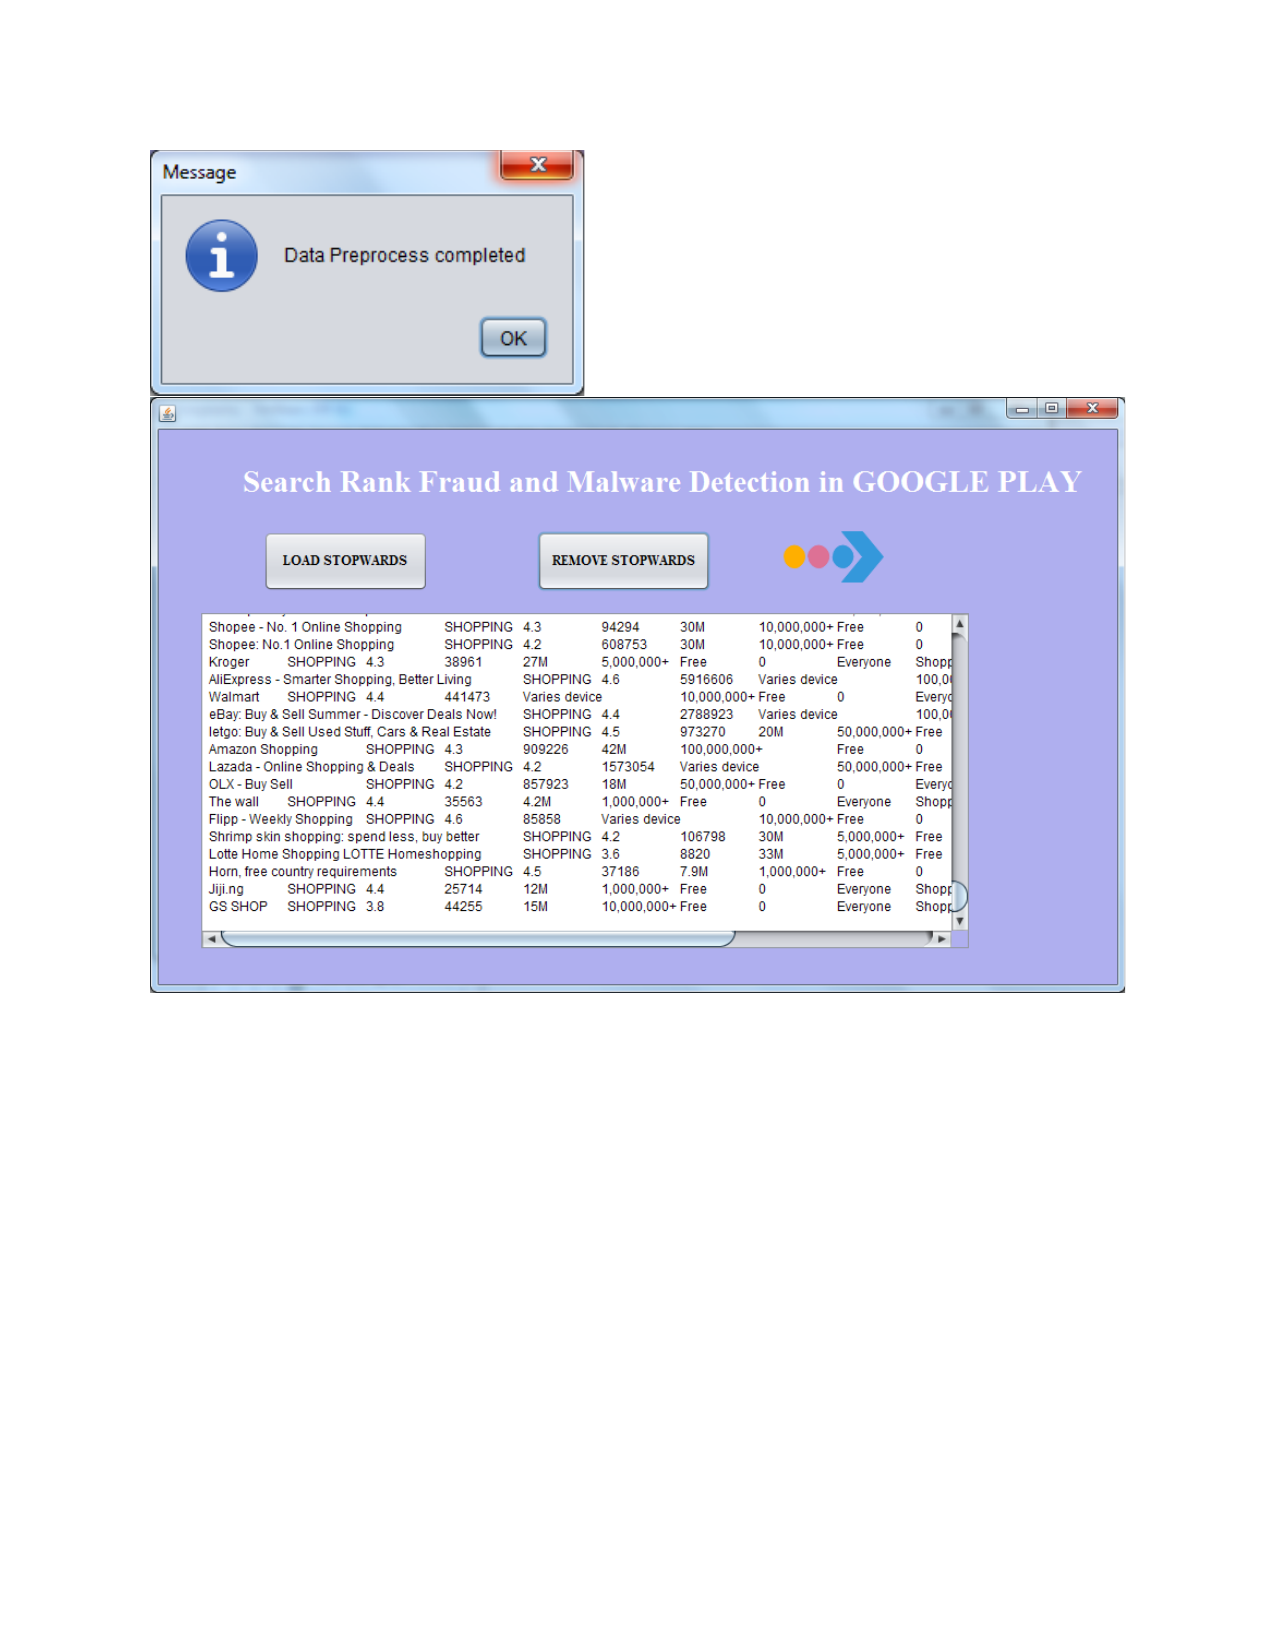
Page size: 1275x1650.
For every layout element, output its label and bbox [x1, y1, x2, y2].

picture [150, 397, 1125, 993]
picture [150, 150, 585, 396]
